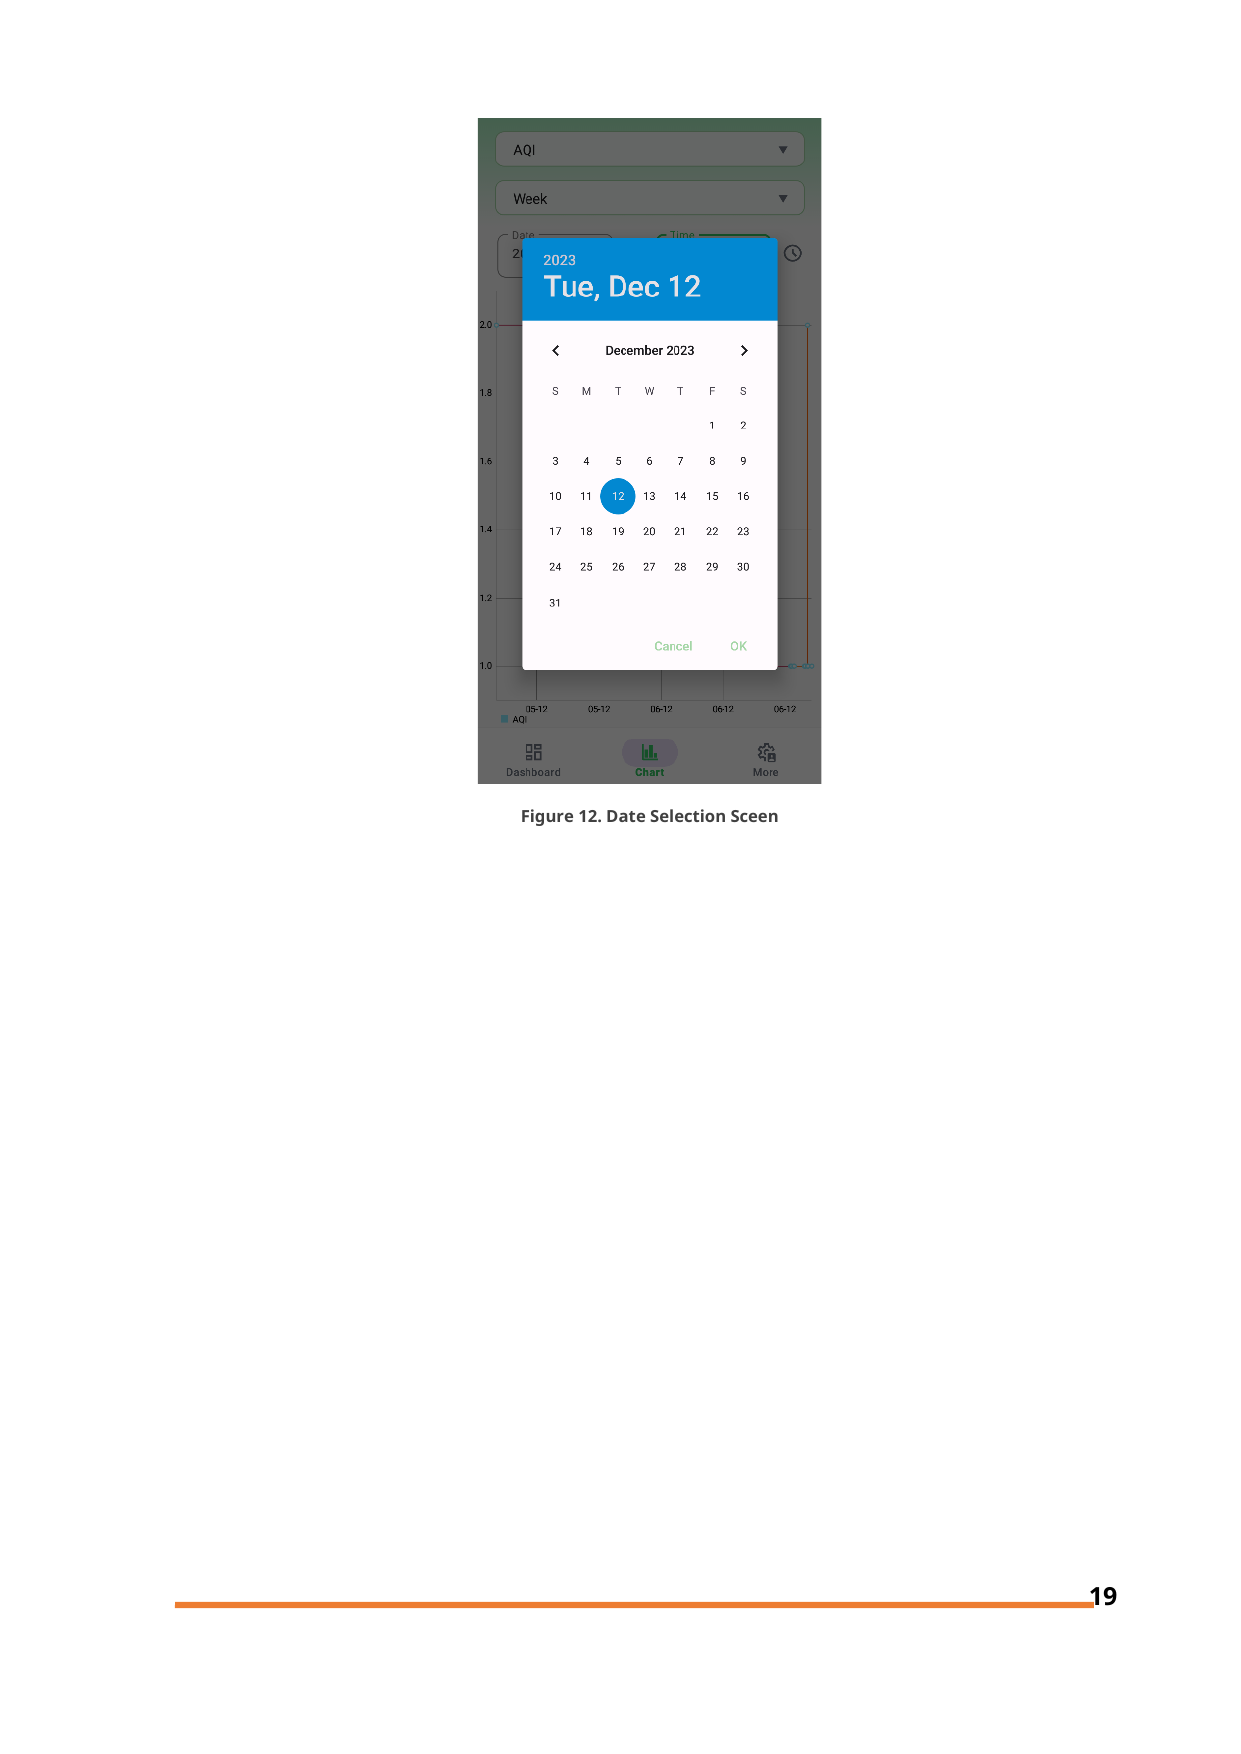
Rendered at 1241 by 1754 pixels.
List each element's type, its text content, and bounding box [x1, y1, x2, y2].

text Figure 12. Date Selection Sceen [177, 805, 1122, 828]
picture [477, 118, 822, 784]
